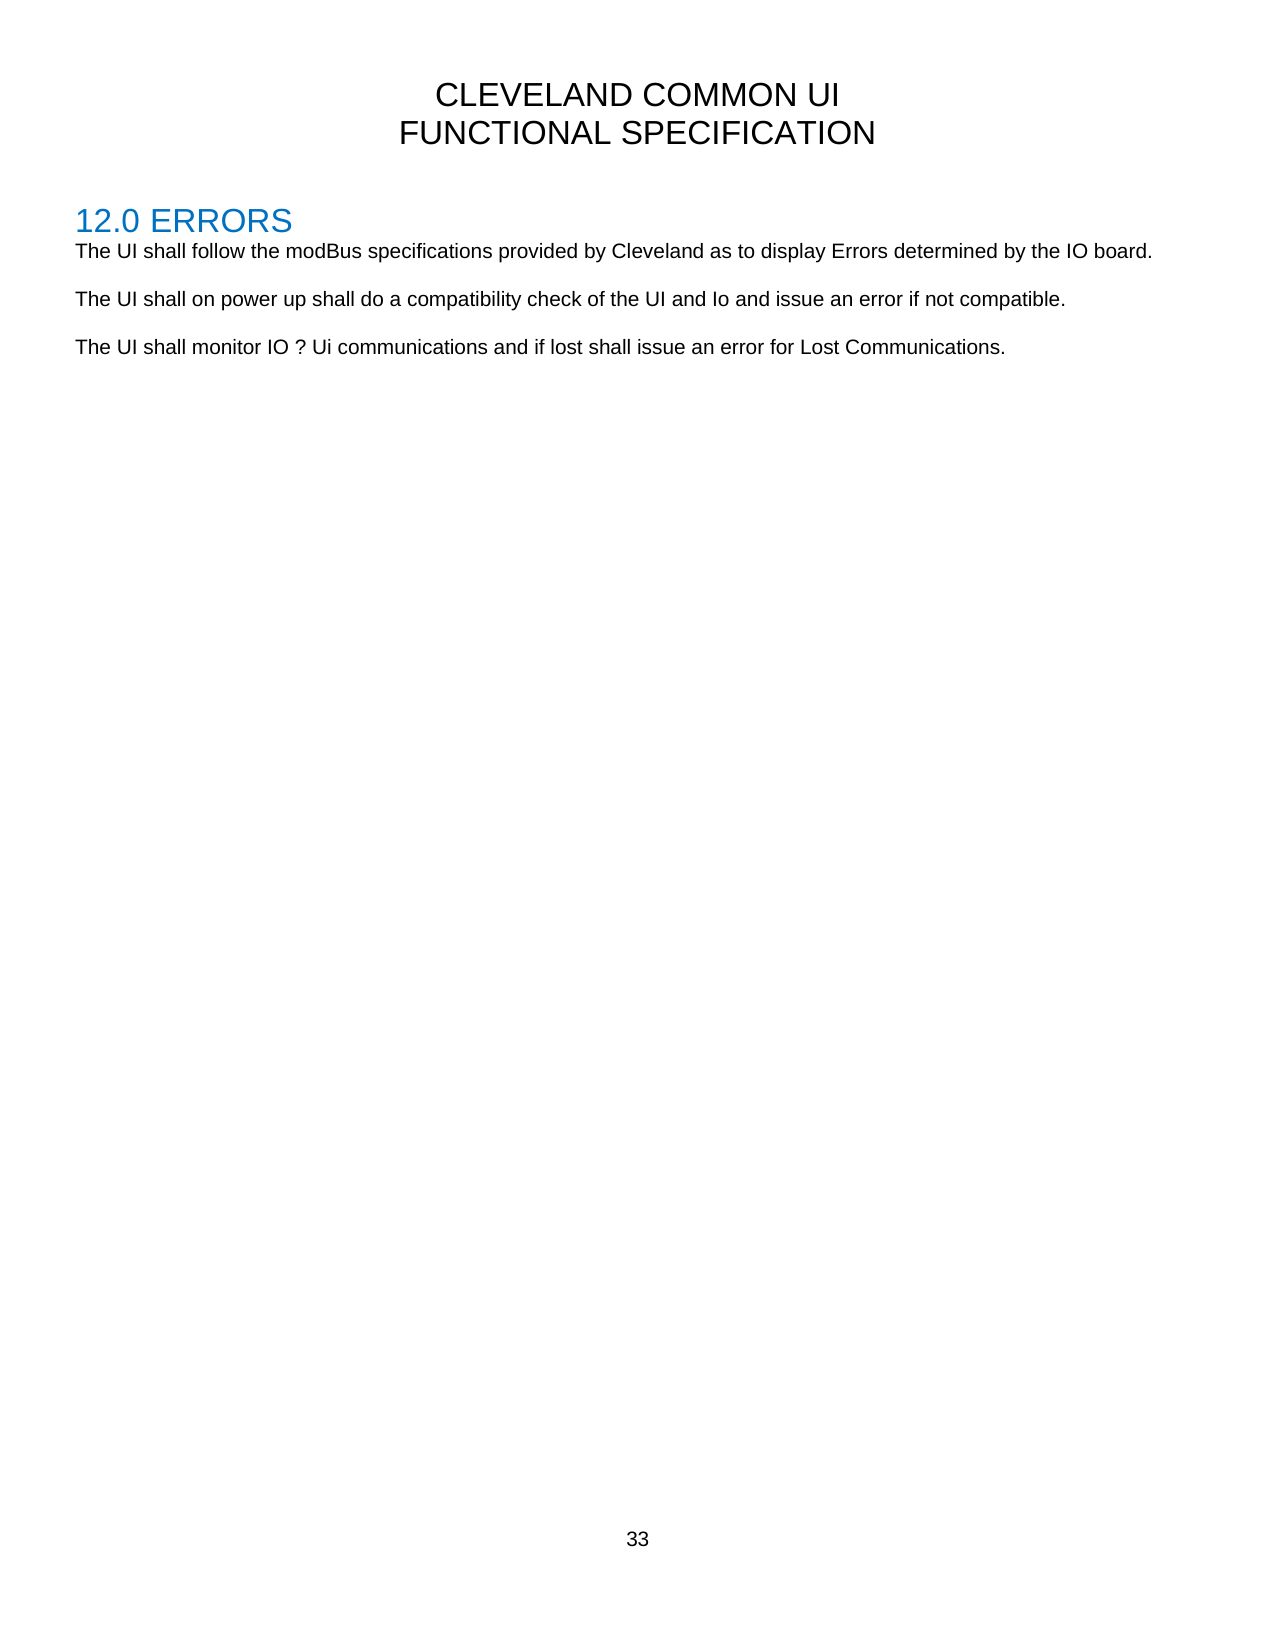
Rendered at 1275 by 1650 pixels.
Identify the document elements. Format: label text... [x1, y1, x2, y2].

subtitle ERRORS [75, 201, 1200, 239]
text The UI shall monitor IO ? Ui communications and if lost shall issue an error for Lost Communications. [75, 335, 1200, 359]
text The UI shall follow the modBus specifications provided by Cleveland as to display Errors determined by the IO board. [75, 239, 1200, 263]
text The UI shall on power up shall do a compatibility check of the UI and Io and issue an error if not compatible. [75, 287, 1200, 311]
